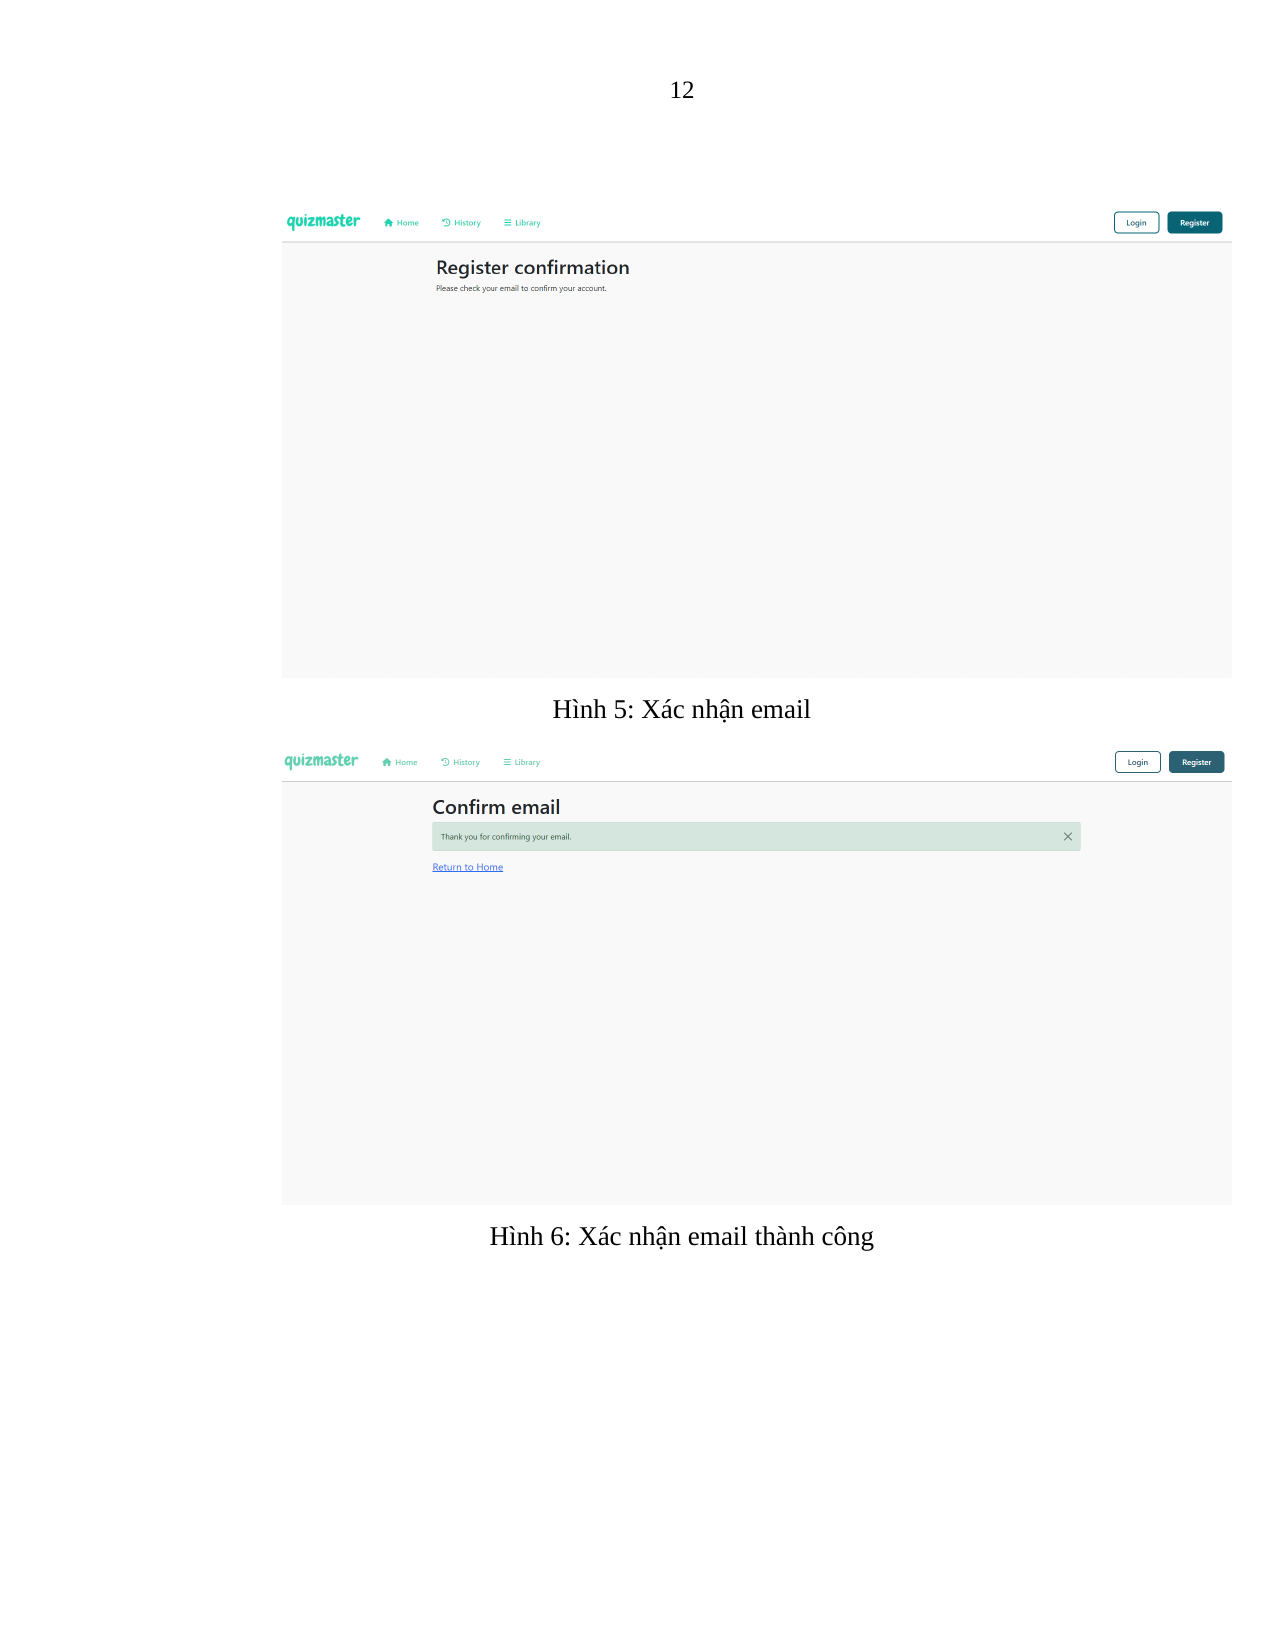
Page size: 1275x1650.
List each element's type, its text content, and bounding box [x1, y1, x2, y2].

text Hình 5: Xác nhận email [207, 693, 1157, 724]
picture [281, 206, 1232, 678]
picture [281, 744, 1232, 1205]
